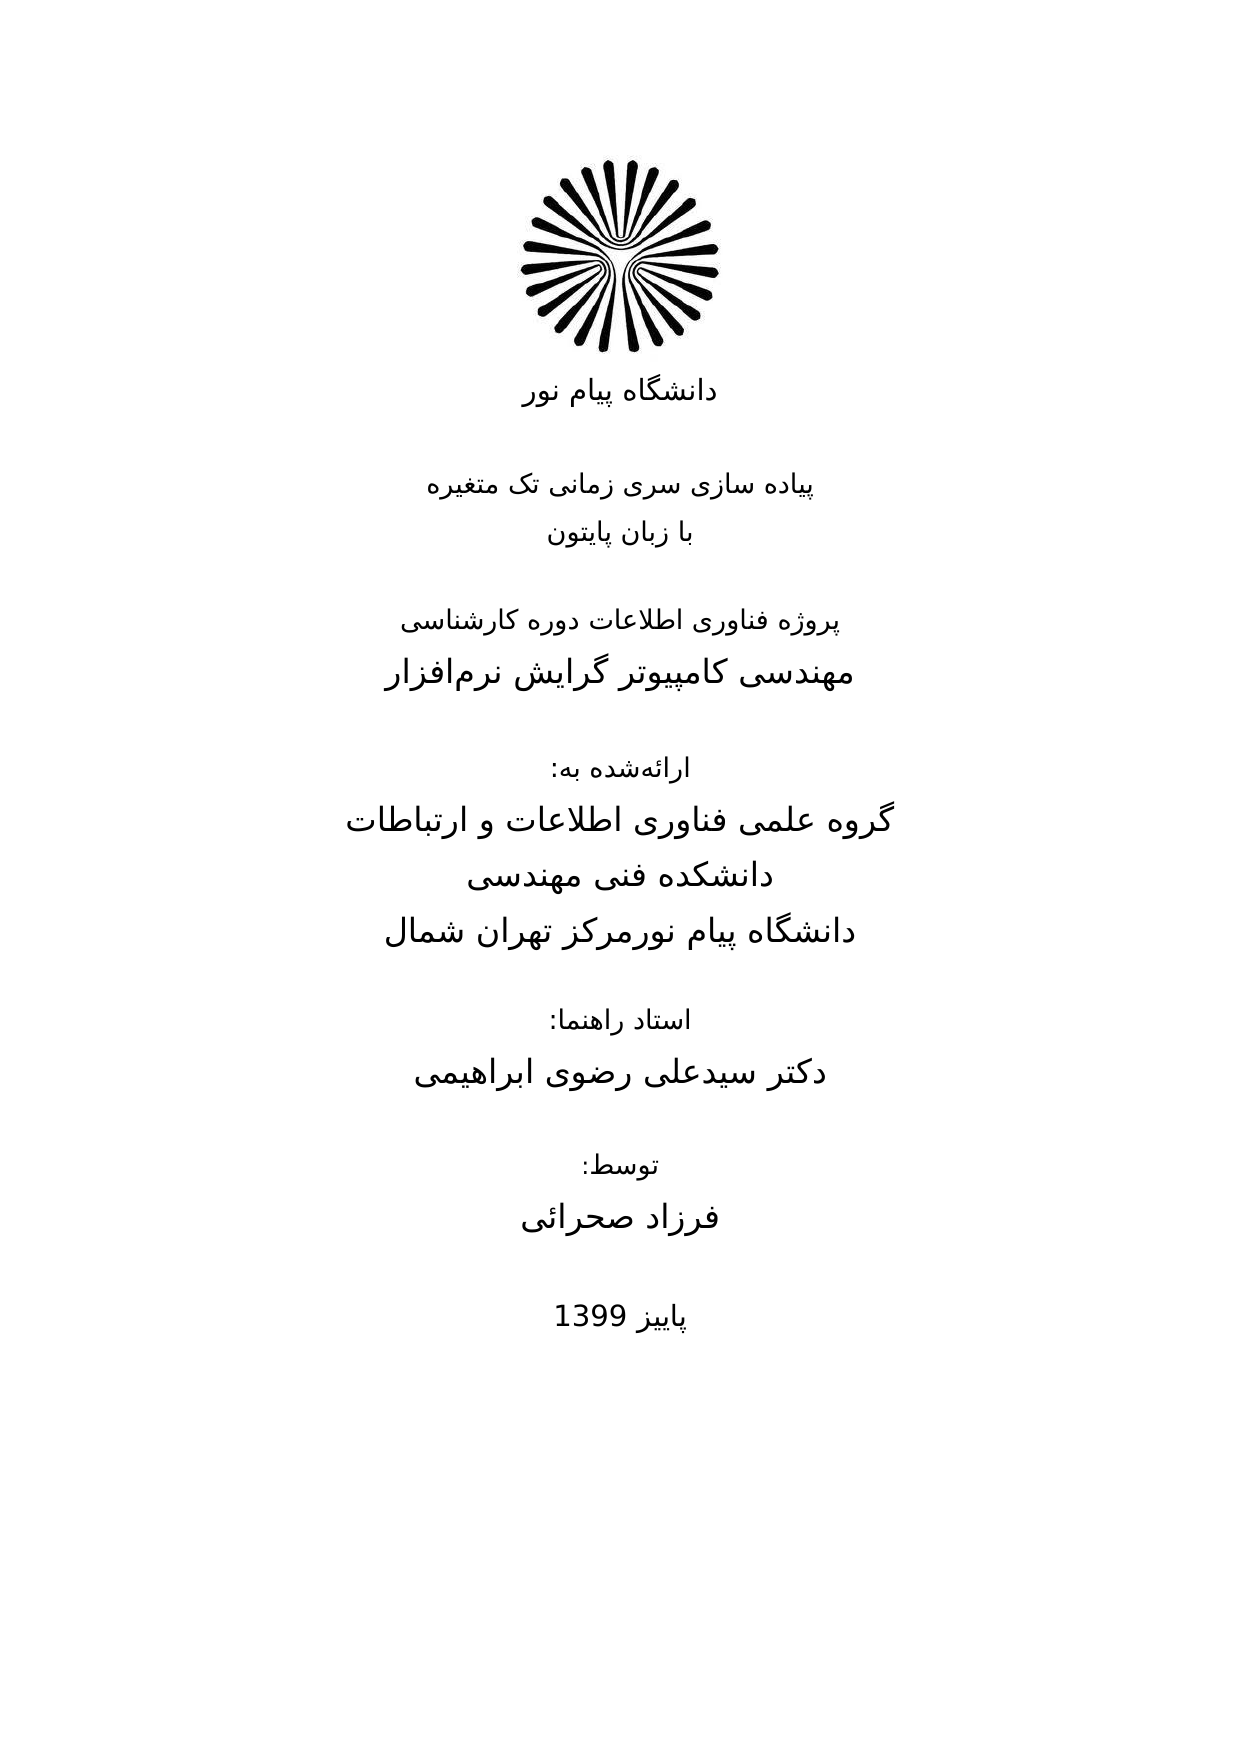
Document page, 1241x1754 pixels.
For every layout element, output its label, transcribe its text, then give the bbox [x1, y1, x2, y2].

text مهندسی کامپیوتر گرایش نرم‌افزار [118, 653, 1122, 692]
text استاد راهنما: [118, 1004, 1122, 1036]
text پروژه فناوری اطلاعات دوره کارشناسی [118, 604, 1122, 636]
picture [517, 147, 724, 374]
text توسط: [118, 1149, 1122, 1181]
text فرزاد صحرائی [118, 1197, 1122, 1236]
text دانشگاه پیام نورمرکز تهران شمال [118, 911, 1122, 950]
text گروه علمی فناوری اطلاعات و ارتباطات [118, 800, 1122, 839]
text ارائه‌شده به: [118, 752, 1122, 783]
text با زبان پایتون [118, 517, 1122, 548]
text دانشگاه پیام نور [118, 147, 1122, 407]
text پیاده سازی سری زمانی تک متغیره [118, 468, 1122, 500]
text دکتر سیدعلی رضوی ابراهیمی [118, 1053, 1122, 1092]
text دانشکده فنی مهندسی [118, 856, 1122, 894]
text پاییز 1399 [118, 1299, 1122, 1333]
